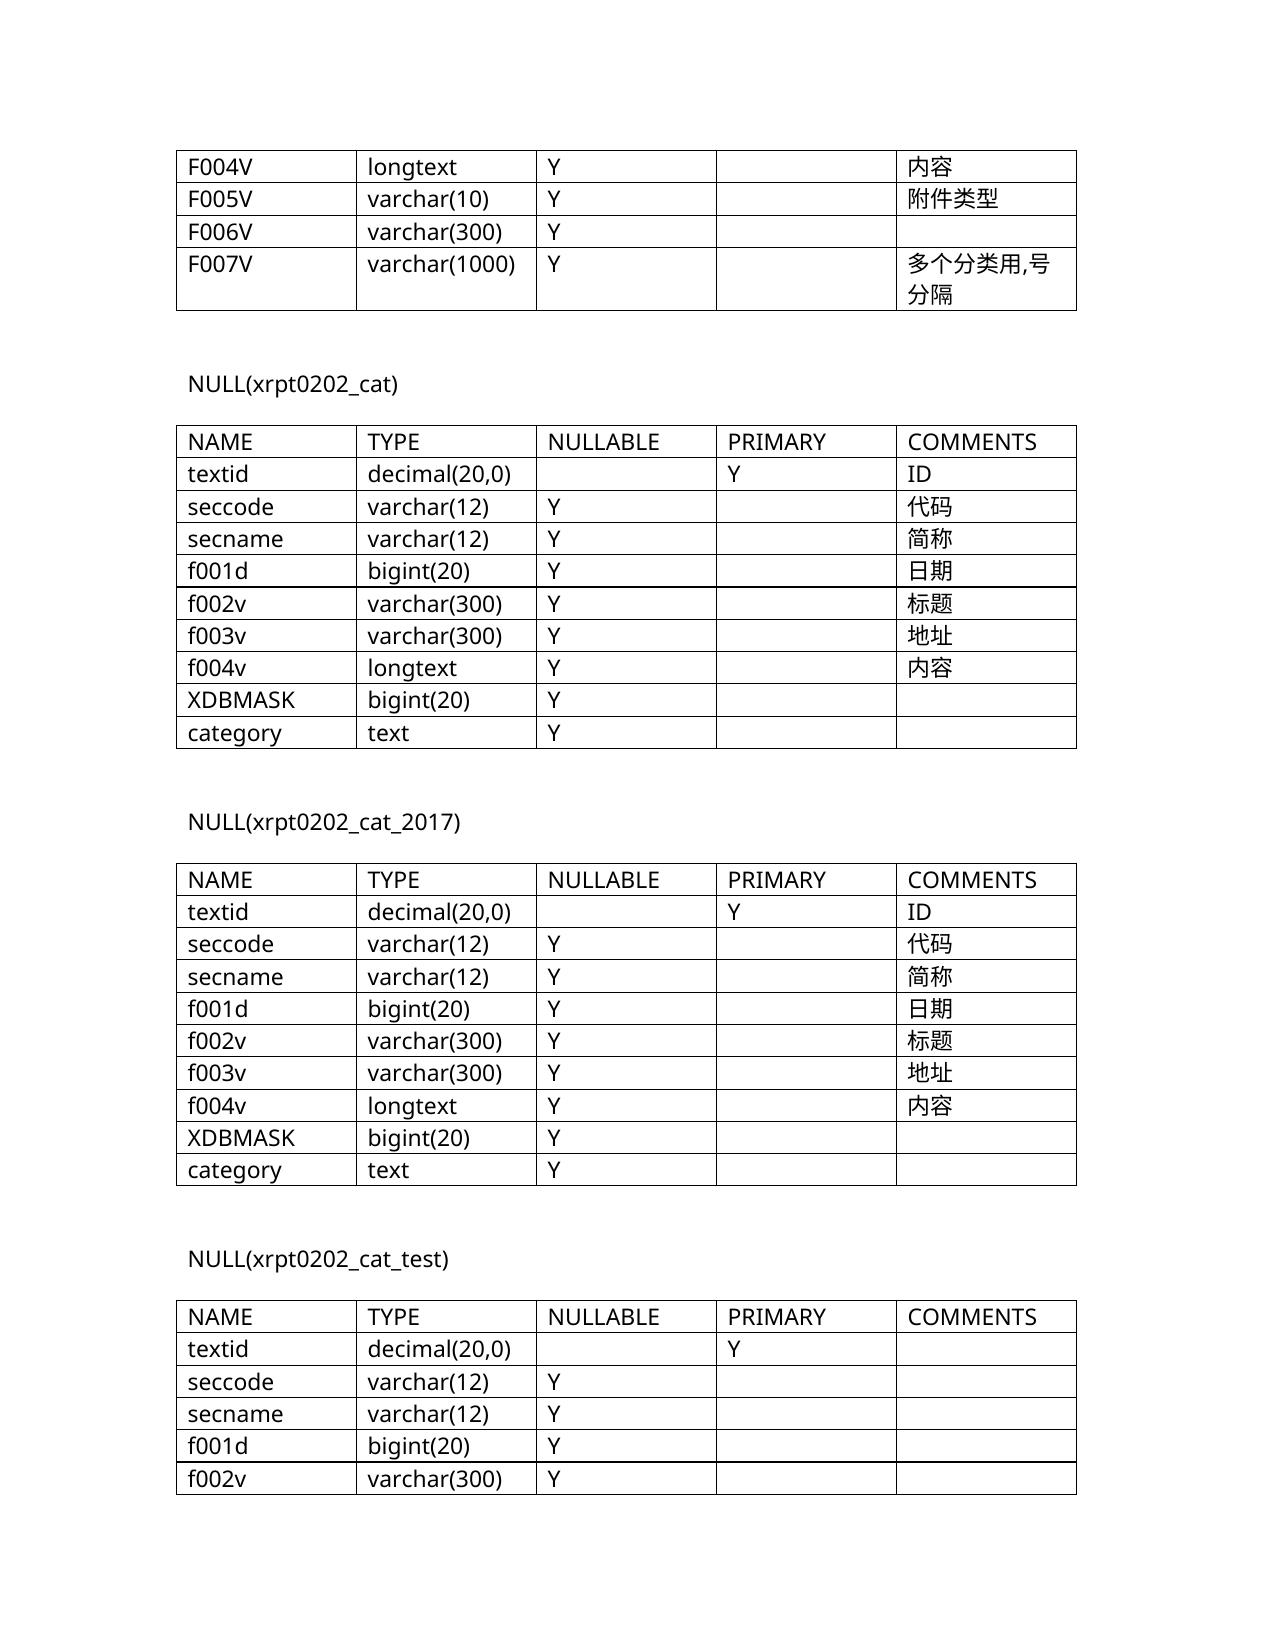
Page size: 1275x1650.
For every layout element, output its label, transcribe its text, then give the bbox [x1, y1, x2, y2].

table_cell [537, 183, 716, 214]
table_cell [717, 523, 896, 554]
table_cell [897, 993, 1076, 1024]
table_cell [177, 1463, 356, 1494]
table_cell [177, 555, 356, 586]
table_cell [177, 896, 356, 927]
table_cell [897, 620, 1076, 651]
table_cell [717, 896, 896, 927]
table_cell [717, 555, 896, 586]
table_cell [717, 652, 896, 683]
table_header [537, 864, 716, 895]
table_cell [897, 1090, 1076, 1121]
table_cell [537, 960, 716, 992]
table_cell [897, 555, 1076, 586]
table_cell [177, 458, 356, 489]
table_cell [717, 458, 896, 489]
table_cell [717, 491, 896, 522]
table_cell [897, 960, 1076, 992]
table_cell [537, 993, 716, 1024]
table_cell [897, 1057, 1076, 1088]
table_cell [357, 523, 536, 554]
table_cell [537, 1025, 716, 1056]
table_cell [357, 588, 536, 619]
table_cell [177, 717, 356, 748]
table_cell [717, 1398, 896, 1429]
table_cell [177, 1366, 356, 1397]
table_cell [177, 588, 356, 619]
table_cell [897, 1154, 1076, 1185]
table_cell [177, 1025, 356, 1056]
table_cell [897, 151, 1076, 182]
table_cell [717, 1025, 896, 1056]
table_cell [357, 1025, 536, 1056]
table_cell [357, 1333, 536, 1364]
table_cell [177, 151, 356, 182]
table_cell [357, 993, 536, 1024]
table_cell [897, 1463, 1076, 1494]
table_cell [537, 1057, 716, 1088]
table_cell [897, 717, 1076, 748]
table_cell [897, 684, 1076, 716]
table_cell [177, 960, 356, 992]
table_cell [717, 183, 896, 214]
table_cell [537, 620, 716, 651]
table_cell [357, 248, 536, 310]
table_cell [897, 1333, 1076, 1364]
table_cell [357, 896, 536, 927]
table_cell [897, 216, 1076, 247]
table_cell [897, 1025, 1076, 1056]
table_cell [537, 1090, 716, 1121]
text NULL(xrpt0202_cat) [187, 368, 1087, 399]
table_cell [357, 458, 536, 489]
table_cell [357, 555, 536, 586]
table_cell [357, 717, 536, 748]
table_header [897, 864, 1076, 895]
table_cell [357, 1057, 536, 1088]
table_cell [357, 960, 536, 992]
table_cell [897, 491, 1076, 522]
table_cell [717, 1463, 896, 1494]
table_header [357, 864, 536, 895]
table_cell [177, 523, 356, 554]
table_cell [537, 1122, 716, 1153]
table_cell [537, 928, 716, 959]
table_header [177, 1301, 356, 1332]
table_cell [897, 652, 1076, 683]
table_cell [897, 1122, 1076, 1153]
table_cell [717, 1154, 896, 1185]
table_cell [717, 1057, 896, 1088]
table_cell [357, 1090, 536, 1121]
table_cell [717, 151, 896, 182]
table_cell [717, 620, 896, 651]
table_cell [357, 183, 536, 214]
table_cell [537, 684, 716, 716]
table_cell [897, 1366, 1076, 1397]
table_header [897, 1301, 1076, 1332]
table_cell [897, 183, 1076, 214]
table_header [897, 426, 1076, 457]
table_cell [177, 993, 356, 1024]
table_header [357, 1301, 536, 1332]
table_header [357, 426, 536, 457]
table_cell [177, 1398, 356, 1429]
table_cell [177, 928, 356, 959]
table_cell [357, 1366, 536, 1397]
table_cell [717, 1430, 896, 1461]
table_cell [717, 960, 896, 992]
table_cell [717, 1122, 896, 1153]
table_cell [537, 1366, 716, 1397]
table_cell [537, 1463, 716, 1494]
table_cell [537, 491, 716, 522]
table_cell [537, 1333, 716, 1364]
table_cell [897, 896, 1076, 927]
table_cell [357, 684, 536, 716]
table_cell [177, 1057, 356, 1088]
text NULL(xrpt0202_cat_test) [187, 1243, 1087, 1274]
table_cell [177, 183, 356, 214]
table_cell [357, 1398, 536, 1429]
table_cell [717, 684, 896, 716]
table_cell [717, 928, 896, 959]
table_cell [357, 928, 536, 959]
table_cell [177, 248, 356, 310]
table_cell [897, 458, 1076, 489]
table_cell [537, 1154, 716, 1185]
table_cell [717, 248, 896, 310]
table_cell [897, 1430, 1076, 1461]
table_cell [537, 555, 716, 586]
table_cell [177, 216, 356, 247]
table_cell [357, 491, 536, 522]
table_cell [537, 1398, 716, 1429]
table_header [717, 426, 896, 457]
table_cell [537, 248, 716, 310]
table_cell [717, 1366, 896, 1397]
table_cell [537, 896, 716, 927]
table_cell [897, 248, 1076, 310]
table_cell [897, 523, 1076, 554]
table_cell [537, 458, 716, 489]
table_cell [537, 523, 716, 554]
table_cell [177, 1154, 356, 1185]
text NULL(xrpt0202_cat_2017) [187, 806, 1087, 837]
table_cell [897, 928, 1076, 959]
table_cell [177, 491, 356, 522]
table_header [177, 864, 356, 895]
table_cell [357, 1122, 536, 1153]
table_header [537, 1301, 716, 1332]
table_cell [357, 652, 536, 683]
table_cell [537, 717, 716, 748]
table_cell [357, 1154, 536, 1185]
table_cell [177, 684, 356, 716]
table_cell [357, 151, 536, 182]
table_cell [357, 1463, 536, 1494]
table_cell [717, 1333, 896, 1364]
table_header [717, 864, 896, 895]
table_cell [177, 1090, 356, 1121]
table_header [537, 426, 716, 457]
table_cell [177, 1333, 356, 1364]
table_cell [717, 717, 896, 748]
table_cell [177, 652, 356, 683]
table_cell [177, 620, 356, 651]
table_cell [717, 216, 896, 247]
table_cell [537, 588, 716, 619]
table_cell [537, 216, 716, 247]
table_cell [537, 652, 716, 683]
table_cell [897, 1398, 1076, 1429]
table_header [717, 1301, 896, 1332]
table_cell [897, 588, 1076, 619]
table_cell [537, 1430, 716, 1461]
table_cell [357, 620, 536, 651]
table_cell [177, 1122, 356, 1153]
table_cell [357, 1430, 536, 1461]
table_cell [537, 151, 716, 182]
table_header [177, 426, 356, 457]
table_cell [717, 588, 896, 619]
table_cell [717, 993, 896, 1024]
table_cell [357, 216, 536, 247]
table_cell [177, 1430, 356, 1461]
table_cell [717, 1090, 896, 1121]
